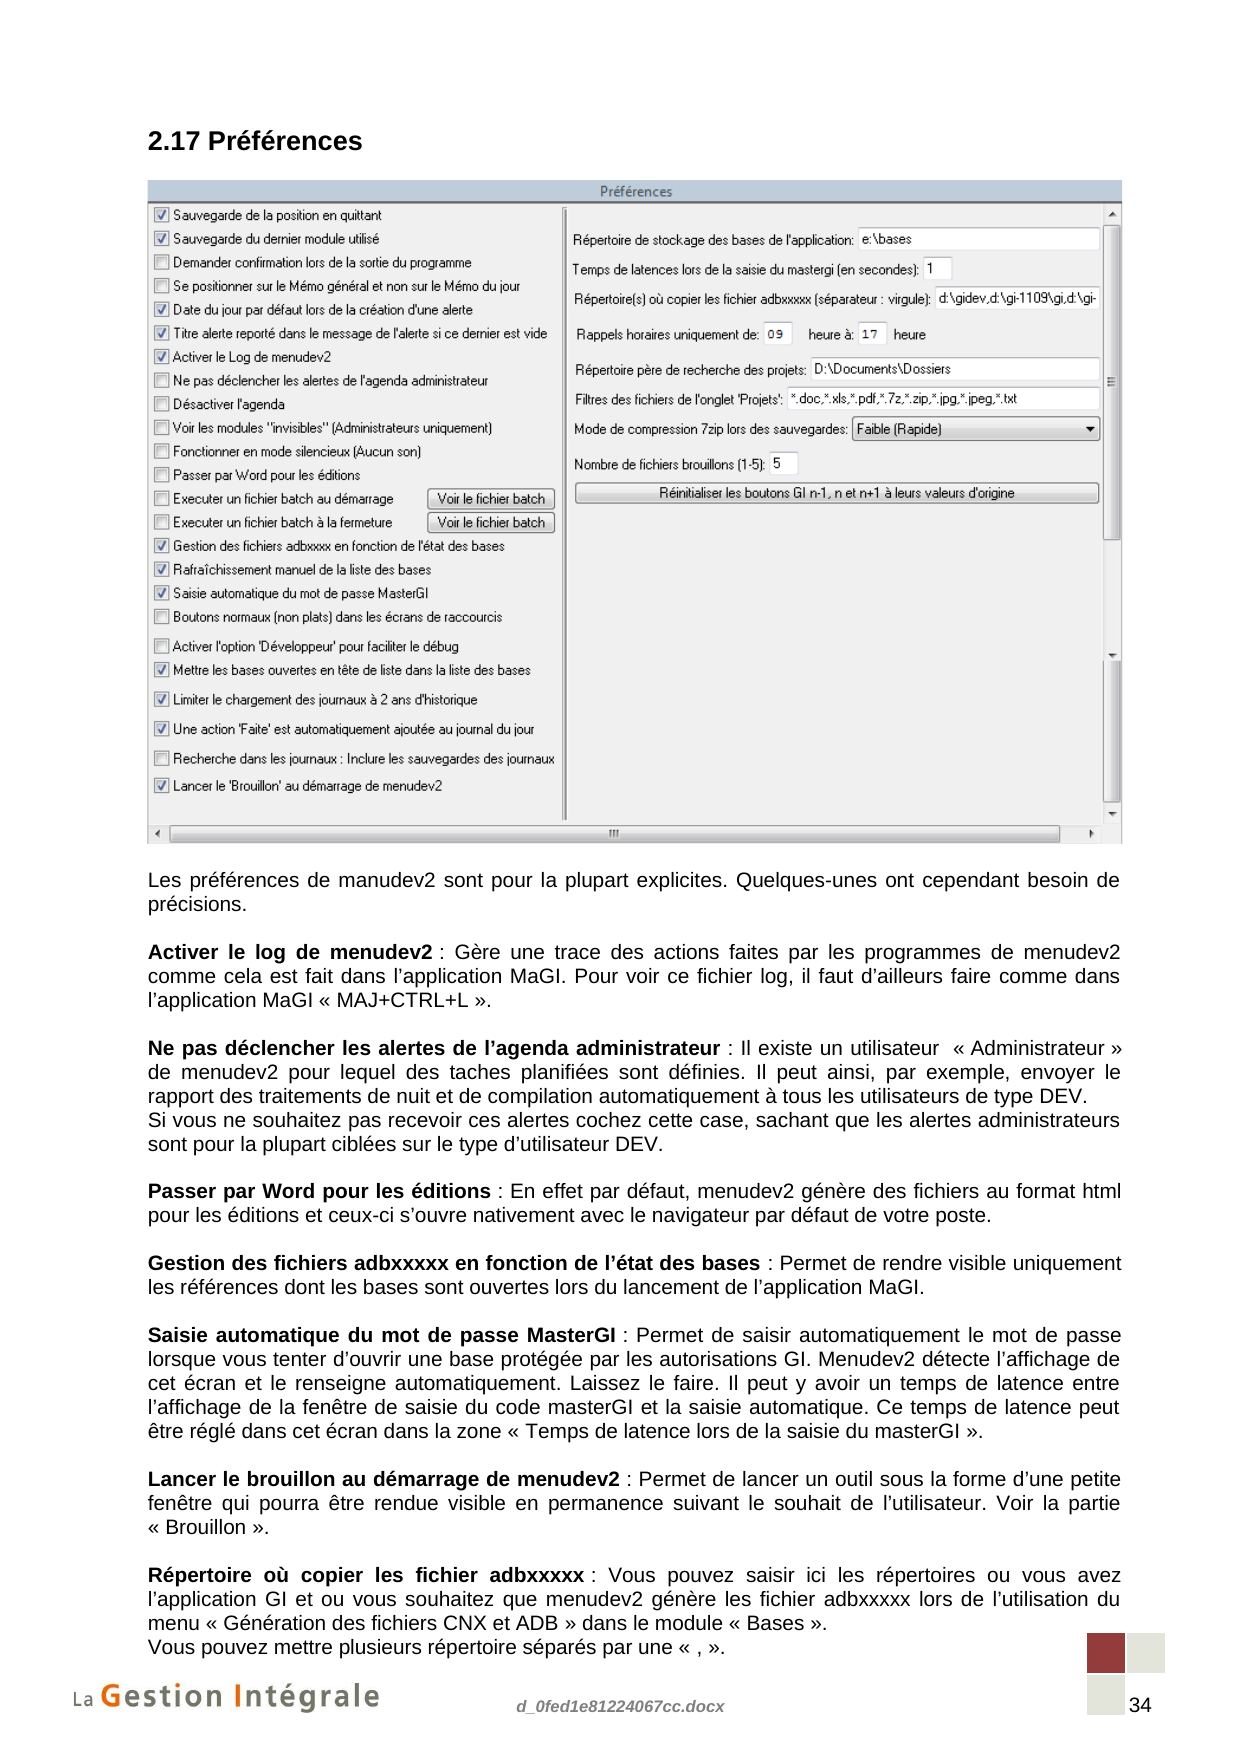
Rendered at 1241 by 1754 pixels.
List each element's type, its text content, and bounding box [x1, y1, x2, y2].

subtitle Préférences [148, 125, 1122, 156]
text Gestion des fichiers adbxxxxx en fonction de l’état des bases : Permet de rendre visible uniquement les références dont les bases sont ouvertes lors du lancement de l’application MaGI. [148, 1251, 1122, 1299]
text Vous pouvez mettre plusieurs répertoire séparés par une « , ». [148, 1634, 1122, 1658]
text Activer le log de menudev2 : Gère une trace des actions faites par les programmes de menudev2 comme cela est fait dans l’application MaGI. Pour voir ce fichier log, il faut d’ailleurs faire comme dans l’application MaGI « MAJ+CTRL+L ». [148, 940, 1122, 1012]
text Les préférences de manudev2 sont pour la plupart explicites. Quelques-unes ont cependant besoin de précisions. [148, 868, 1122, 916]
text Si vous ne souhaitez pas recevoir ces alertes cochez cette case, sachant que les alertes administrateurs sont pour la plupart ciblées sur le type d’utilisateur DEV. [148, 1107, 1122, 1155]
picture [147, 180, 1123, 844]
text Passer par Word pour les éditions : En effet par défaut, menudev2 génère des fichiers au format html pour les éditions et ceux-ci s’ouvre nativement avec le navigateur par défaut de votre poste. [148, 1179, 1122, 1227]
text Saisie automatique du mot de passe MasterGI : Permet de saisir automatiquement le mot de passe lorsque vous tenter d’ouvrir une base protégée par les autorisations GI. Menudev2 détecte l’affichage de cet écran et le renseigne automatiquement. Laissez le faire. Il peut y avoir un temps de latence entre l’affichage de la fenêtre de saisie du code masterGI et la saisie automatique. Ce temps de latence peut être réglé dans cet écran dans la zone « Temps de latence lors de la saisie du masterGI ». [148, 1323, 1122, 1443]
text Répertoire où copier les fichier adbxxxxx : Vous pouvez saisir ici les répertoires ou vous avez l’application GI et ou vous souhaitez que menudev2 génère les fichier adbxxxxx lors de l’utilisation du menu « Génération des fichiers CNX et ADB » dans le module « Bases ». [148, 1563, 1122, 1634]
text Lancer le brouillon au démarrage de menudev2 : Permet de lancer un outil sous la forme d’une petite fenêtre qui pourra être rendue visible en permanence suivant le souhait de l’utilisateur. Voir la partie « Brouillon ». [148, 1467, 1122, 1539]
text Ne pas déclencher les alertes de l’agenda administrateur : Il existe un utilisateur « Administrateur » de menudev2 pour lequel des taches planifiées sont définies. Il peut ainsi, par exemple, envoyer le rapport des traitements de nuit et de compilation automatiquement à tous les utilisateurs de type DEV. [148, 1036, 1122, 1107]
picture [73, 1682, 379, 1713]
